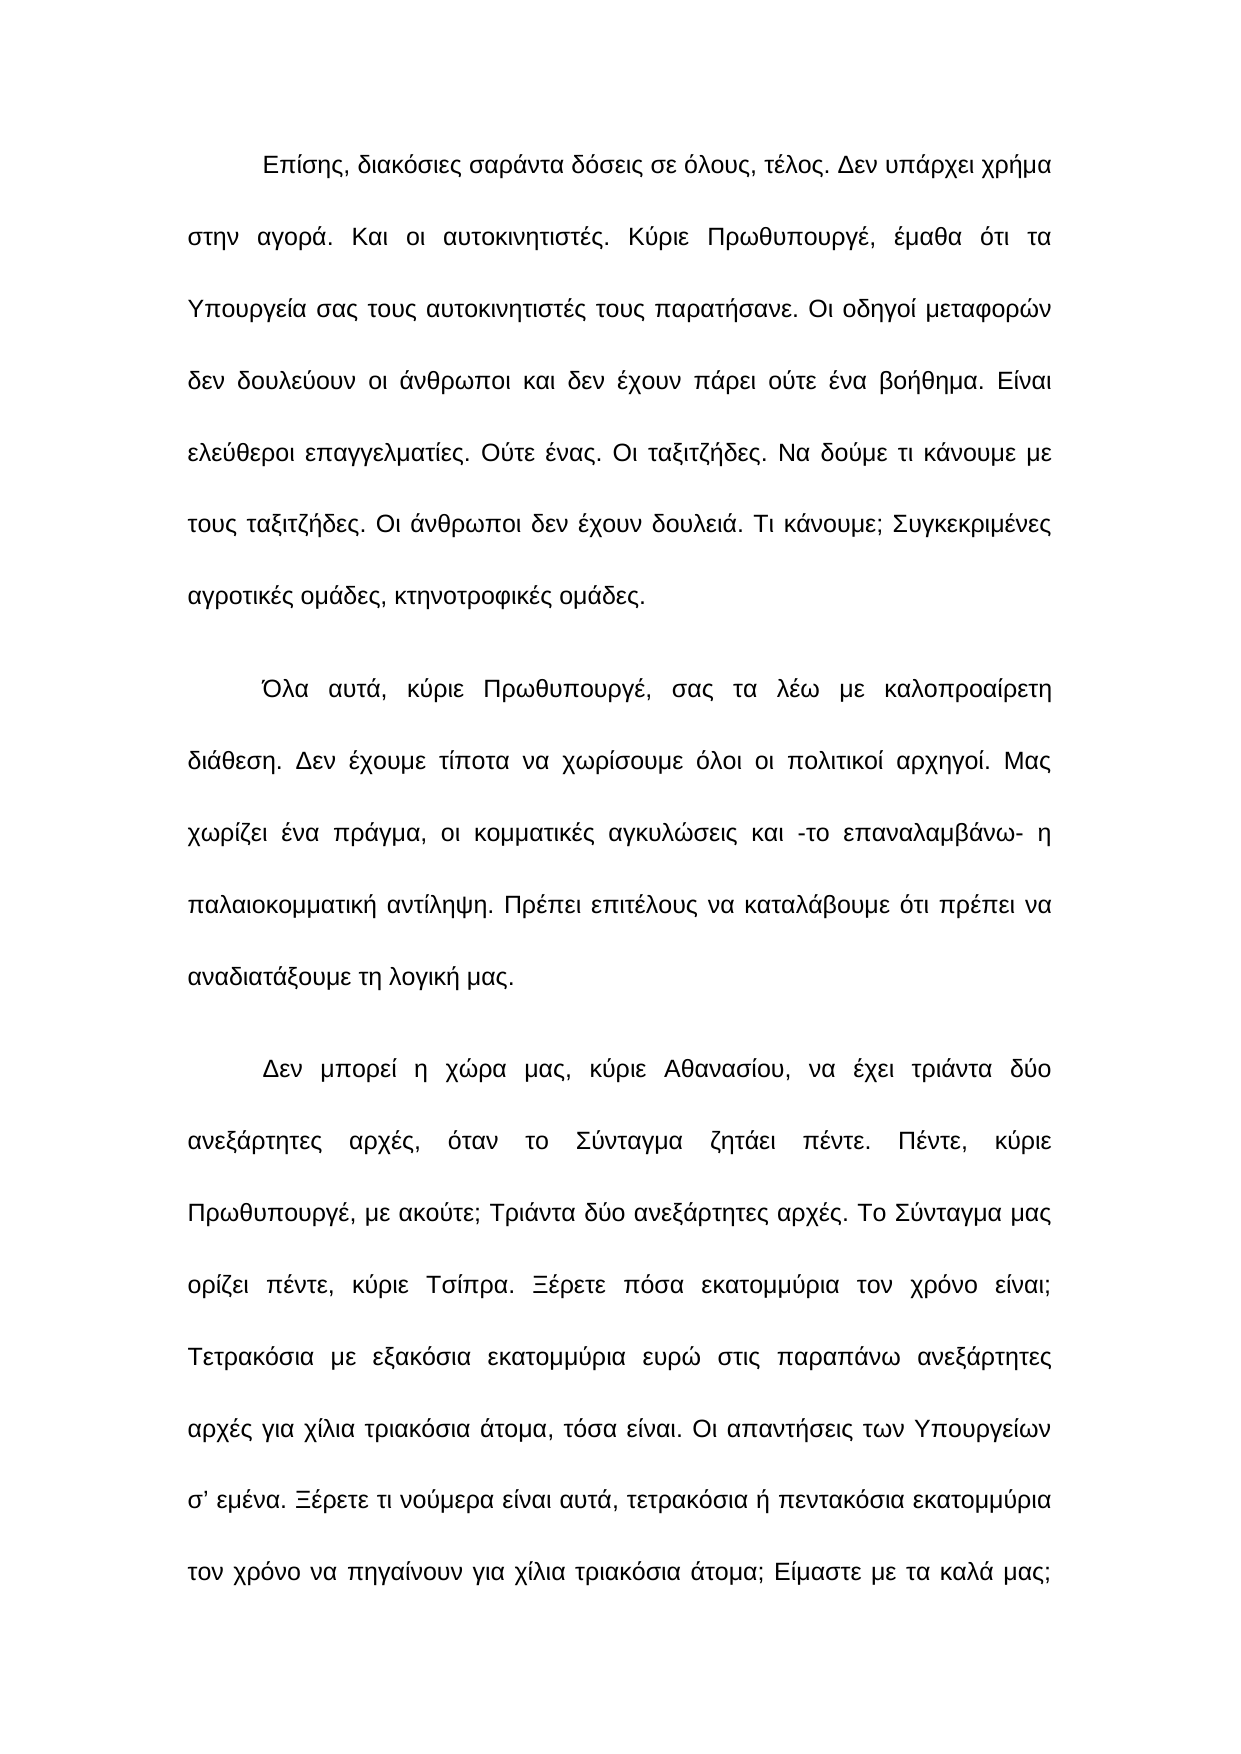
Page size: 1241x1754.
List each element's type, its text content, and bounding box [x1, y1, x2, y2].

text Όλα αυτά, κύριε Πρωθυπουργέ, σας τα λέω με καλοπροαίρετη διάθεση. Δεν έχουμε τίποτα να χωρίσουμε όλοι οι πολιτικοί αρχηγοί. Μας χωρίζει ένα πράγμα, οι κομματικές αγκυλώσεις και -το επαναλαμβάνω- η παλαιοκομματική αντίληψη. Πρέπει επιτέλους να καταλάβουμε ότι πρέπει να αναδιατάξουμε τη λογική μας. [187, 674, 1053, 990]
text Επίσης, διακόσιες σαράντα δόσεις σε όλους, τέλος. Δεν υπάρχει χρήμα στην αγορά. Και οι αυτοκινητιστές. Κύριε Πρωθυπουργέ, έμαθα ότι τα Υπουργεία σας τους αυτοκινητιστές τους παρατήσανε. Οι οδηγοί μεταφορών δεν δουλεύουν οι άνθρωποι και δεν έχουν πάρει ούτε ένα βοήθημα. Είναι ελεύθεροι επαγγελματίες. Ούτε ένας. Οι ταξιτζήδες. Να δούμε τι κάνουμε με τους ταξιτζήδες. Οι άνθρωποι δεν έχουν δουλειά. Τι κάνουμε; Συγκεκριμένες αγροτικές ομάδες, κτηνοτροφικές ομάδες. [187, 150, 1053, 610]
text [187, 1054, 1053, 1586]
